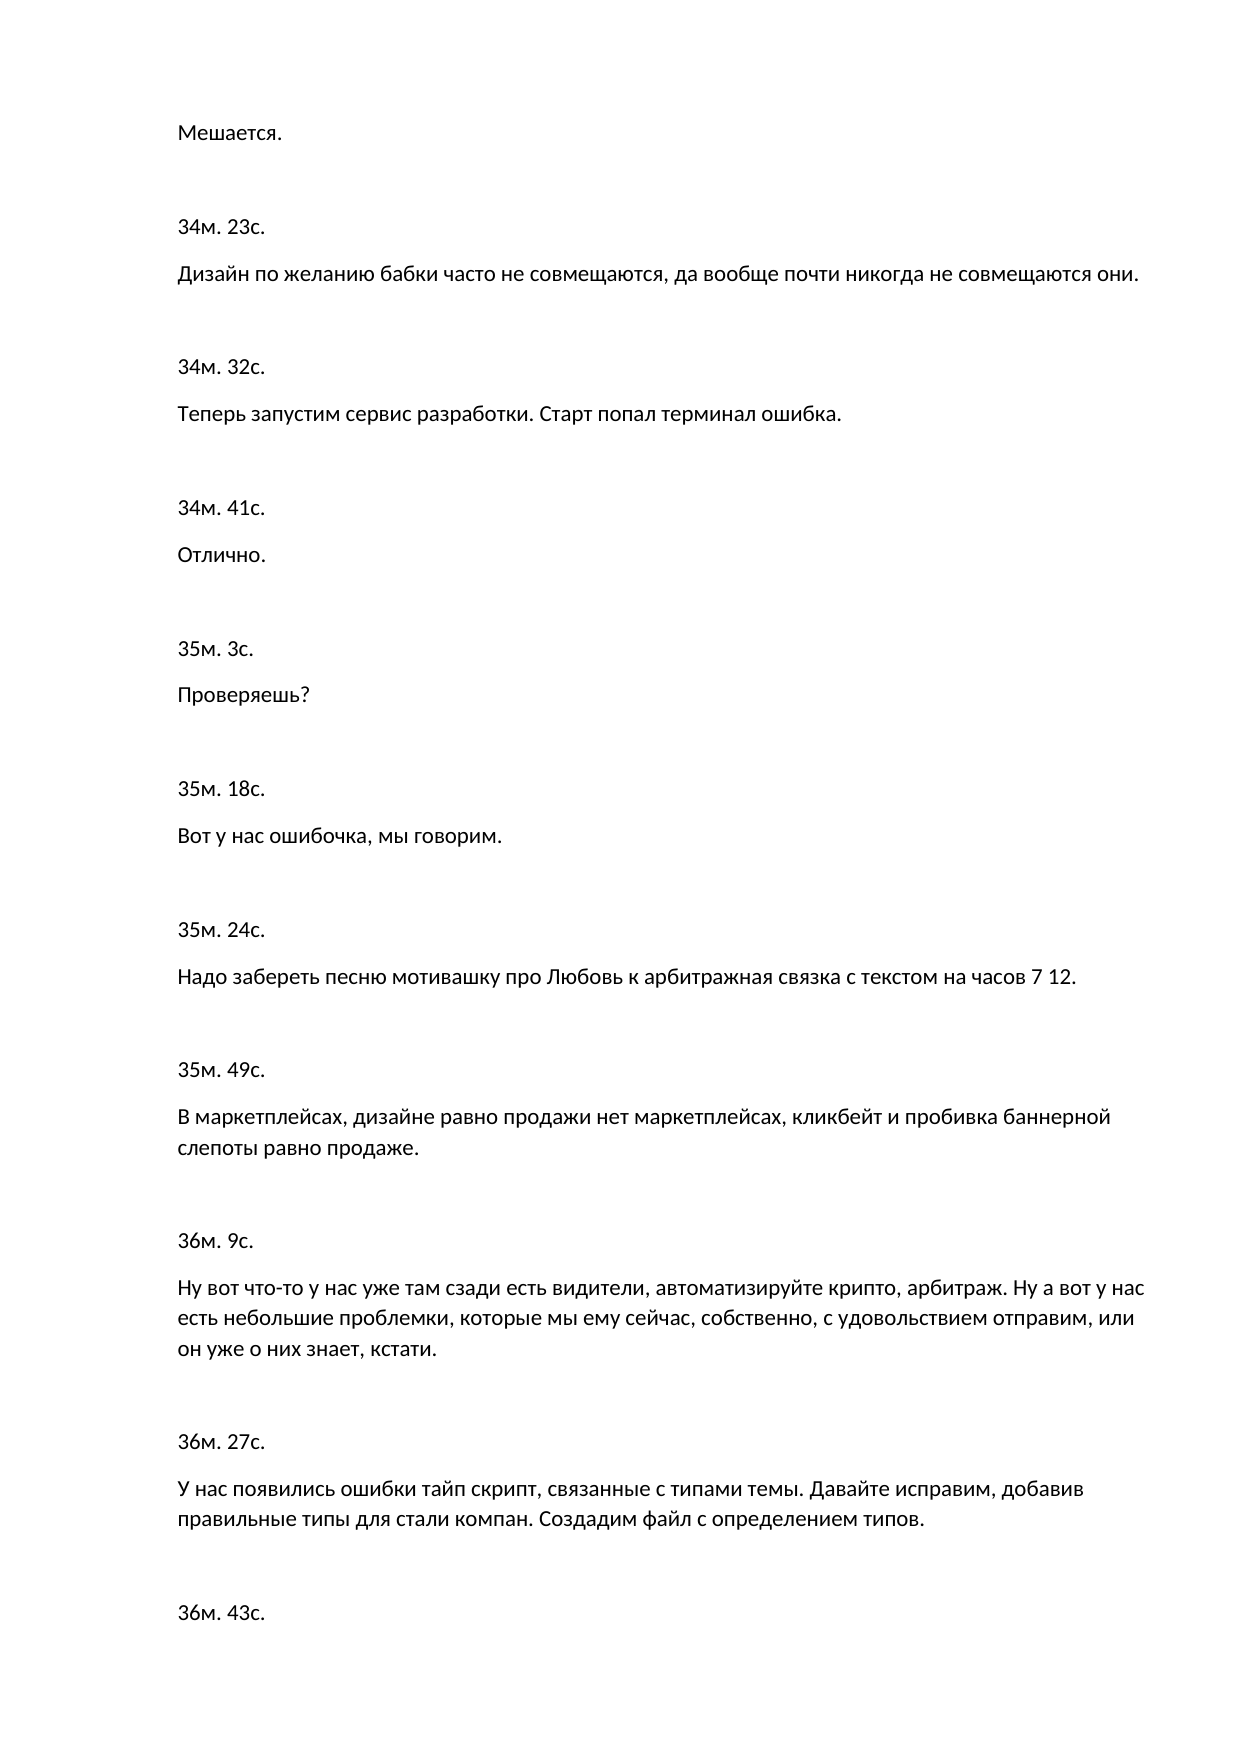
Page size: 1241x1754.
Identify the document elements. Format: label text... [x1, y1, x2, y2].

text 35м. 18с. [177, 774, 1152, 802]
text Проверяешь? [177, 681, 1152, 709]
text Отлично. [177, 540, 1152, 568]
text 34м. 23с. [177, 212, 1152, 240]
text Надо забереть песню мотивашку про Любовь к арбитражная связка с текстом на часов 7 12. [177, 962, 1152, 990]
text 36м. 43с. [177, 1598, 1152, 1626]
text 34м. 32с. [177, 352, 1152, 381]
text Дизайн по желанию бабки часто не совмещаются, да вообще почти никогда не совмещаются они. [177, 259, 1152, 287]
text 36м. 27с. [177, 1427, 1152, 1456]
text 35м. 3с. [177, 634, 1152, 662]
text Мешается. [177, 118, 1152, 146]
text Ну вот что-то у нас уже там сзади есть видители, автоматизируйте крипто, арбитраж. Ну а вот у нас есть небольшие проблемки, которые мы ему сейчас, собственно, с удовольствием отправим, или он уже о них знает, кстати. [177, 1273, 1152, 1362]
text 36м. 9с. [177, 1226, 1152, 1254]
text Теперь запустим сервис разработки. Старт попал терминал ошибка. [177, 399, 1152, 427]
text В маркетплейсах, дизайне равно продажи нет маркетплейсах, кликбейт и пробивка баннерной слепоты равно продаже. [177, 1102, 1152, 1161]
text 35м. 49с. [177, 1056, 1152, 1084]
text 35м. 24с. [177, 915, 1152, 943]
text Вот у нас ошибочка, мы говорим. [177, 821, 1152, 849]
text 34м. 41с. [177, 493, 1152, 521]
text У нас появились ошибки тайп скрипт, связанные с типами темы. Давайте исправим, добавив правильные типы для стали компан. Создадим файл с определением типов. [177, 1474, 1152, 1533]
